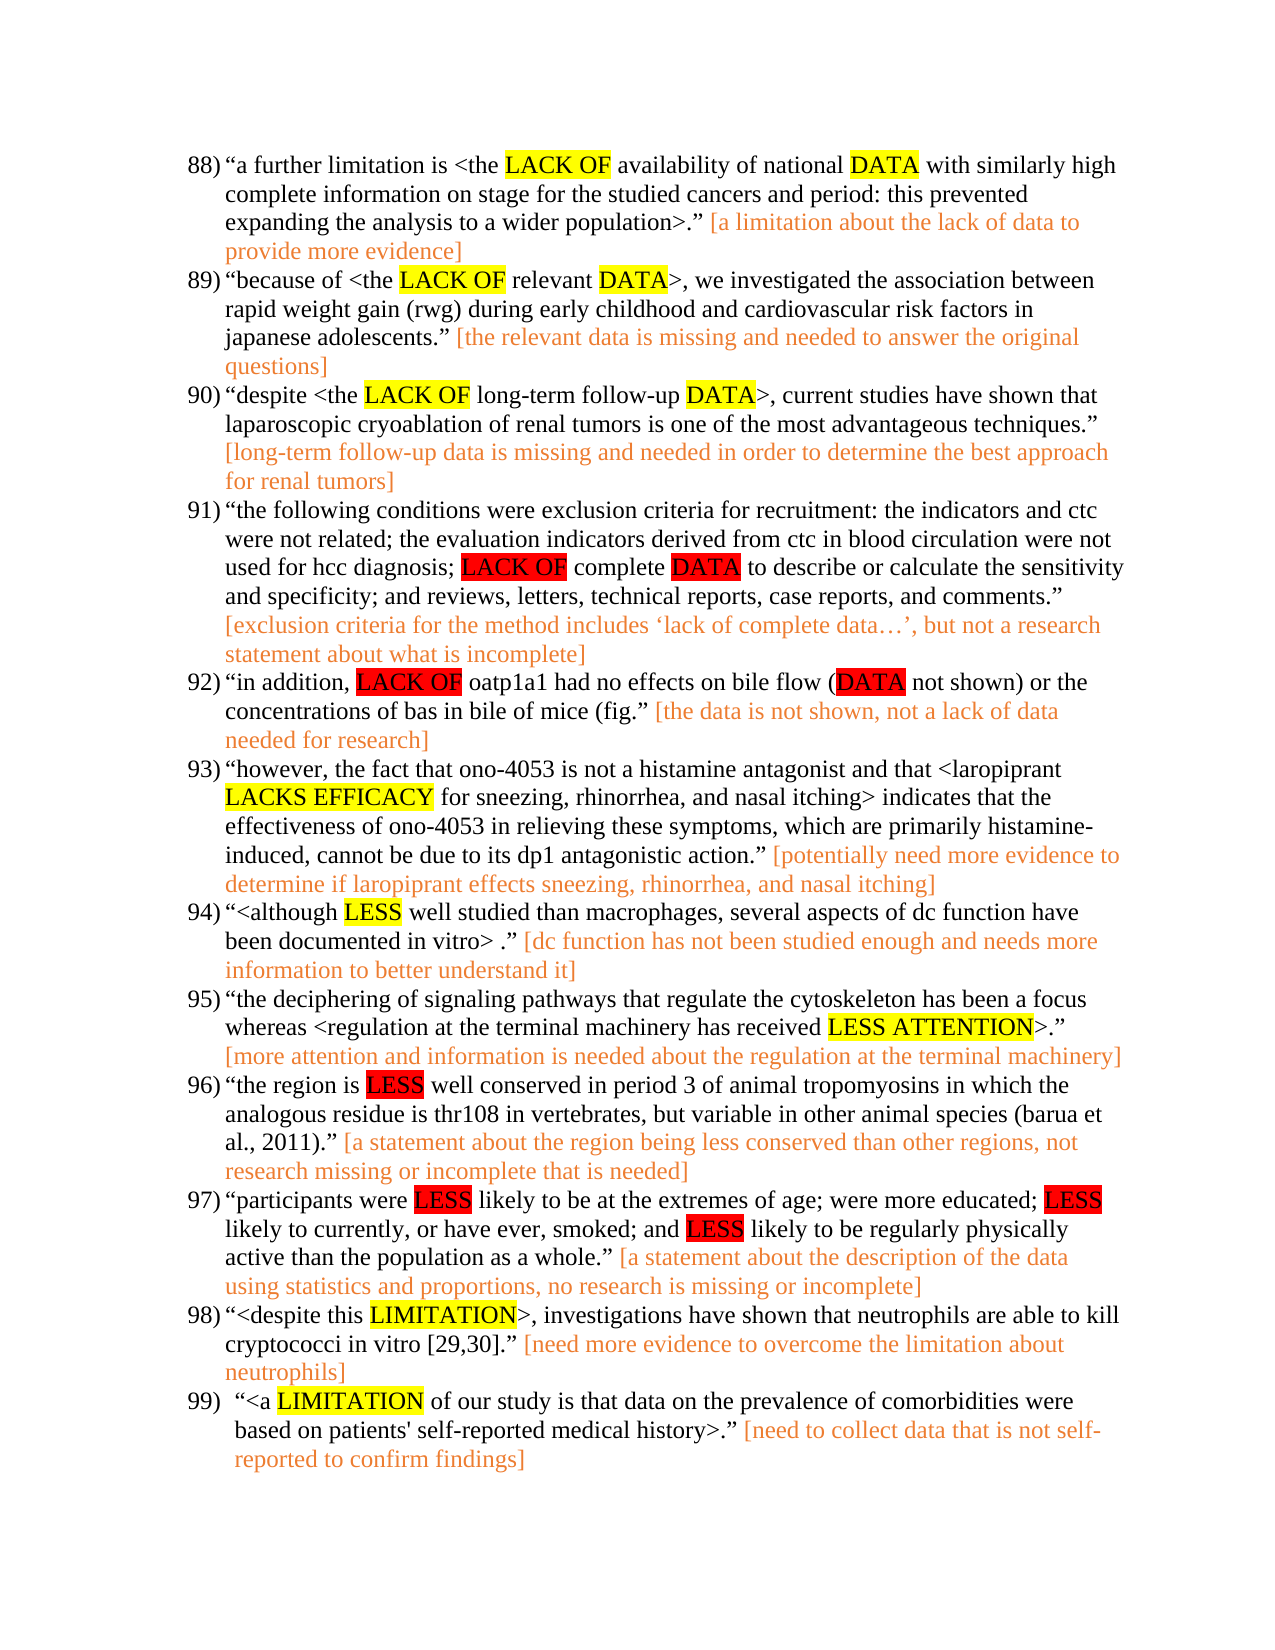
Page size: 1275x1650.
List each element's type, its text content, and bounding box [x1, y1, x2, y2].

list “participants were LESS likely to be at the extremes of age; were more educated; LESS likely to currently, or have ever, smoked; and LESS likely to be regularly physically active than the population as a whole.” [a statement about the description of the data using statistics and proportions, no research is missing or incomplete] [187, 1185, 1125, 1300]
list “a further limitation is <the LACK OF availability of national DATA with similarly high complete information on stage for the studied cancers and period: this prevented expanding the analysis to a wider population>.” [a limitation about the lack of data to provide more evidence] [187, 150, 1125, 265]
list “<although LESS well studied than macrophages, several aspects of dc function have been documented in vitro> .” [dc function has not been studied enough and needs more information to better understand it] [187, 897, 1125, 984]
list “the following conditions were exclusion criteria for recruitment: the indicators and ctc were not related; the evaluation indicators derived from ctc in blood circulation were not used for hcc diagnosis; LACK OF complete DATA to describe or calculate the sensitivity and specificity; and reviews, letters, technical reports, case reports, and comments.” [exclusion criteria for the method includes ‘lack of complete data…’, but not a research statement about what is incomplete] [187, 495, 1125, 667]
list “<despite this LIMITATION>, investigations have shown that neutrophils are able to kill cryptococci in vitro [29,30].” [need more evidence to overcome the limitation about neutrophils] [187, 1300, 1125, 1386]
list “<a LIMITATION of our study is that data on the prevalence of comorbidities were based on patients' self-reported medical history>.” [need to collect data that is not self-reported to confirm findings] [187, 1386, 1125, 1472]
list “despite <the LACK OF long-term follow-up DATA>, current studies have shown that laparoscopic cryoablation of renal tumors is one of the most advantageous techniques.” [long-term follow-up data is missing and needed in order to determine the best approach for renal tumors] [187, 380, 1125, 495]
list “in addition, LACK OF oatp1a1 had no effects on bile flow (DATA not shown) or the concentrations of bas in bile of mice (fig.” [the data is not shown, not a lack of data needed for research] [187, 667, 1125, 754]
list “the region is LESS well conserved in period 3 of animal tropomyosins in which the analogous residue is thr108 in vertebrates, but variable in other animal species (barua et al., 2011).” [a statement about the region being less conserved than other regions, not research missing or incomplete that is needed] [187, 1070, 1125, 1185]
list “because of <the LACK OF relevant DATA>, we investigated the association between rapid weight gain (rwg) during early childhood and cardiovascular risk factors in japanese adolescents.” [the relevant data is missing and needed to answer the original questions] [187, 265, 1125, 380]
list “however, the fact that ono‐4053 is not a histamine antagonist and that <laropiprant LACKS EFFICACY for sneezing, rhinorrhea, and nasal itching> indicates that the effectiveness of ono‐4053 in relieving these symptoms, which are primarily histamine‐induced, cannot be due to its dp1 antagonistic action.” [potentially need more evidence to determine if laropiprant effects sneezing, rhinorrhea, and nasal itching] [187, 754, 1125, 897]
list “the deciphering of signaling pathways that regulate the cytoskeleton has been a focus whereas <regulation at the terminal machinery has received LESS ATTENTION>.” [more attention and information is needed about the regulation at the terminal machinery] [187, 984, 1125, 1070]
